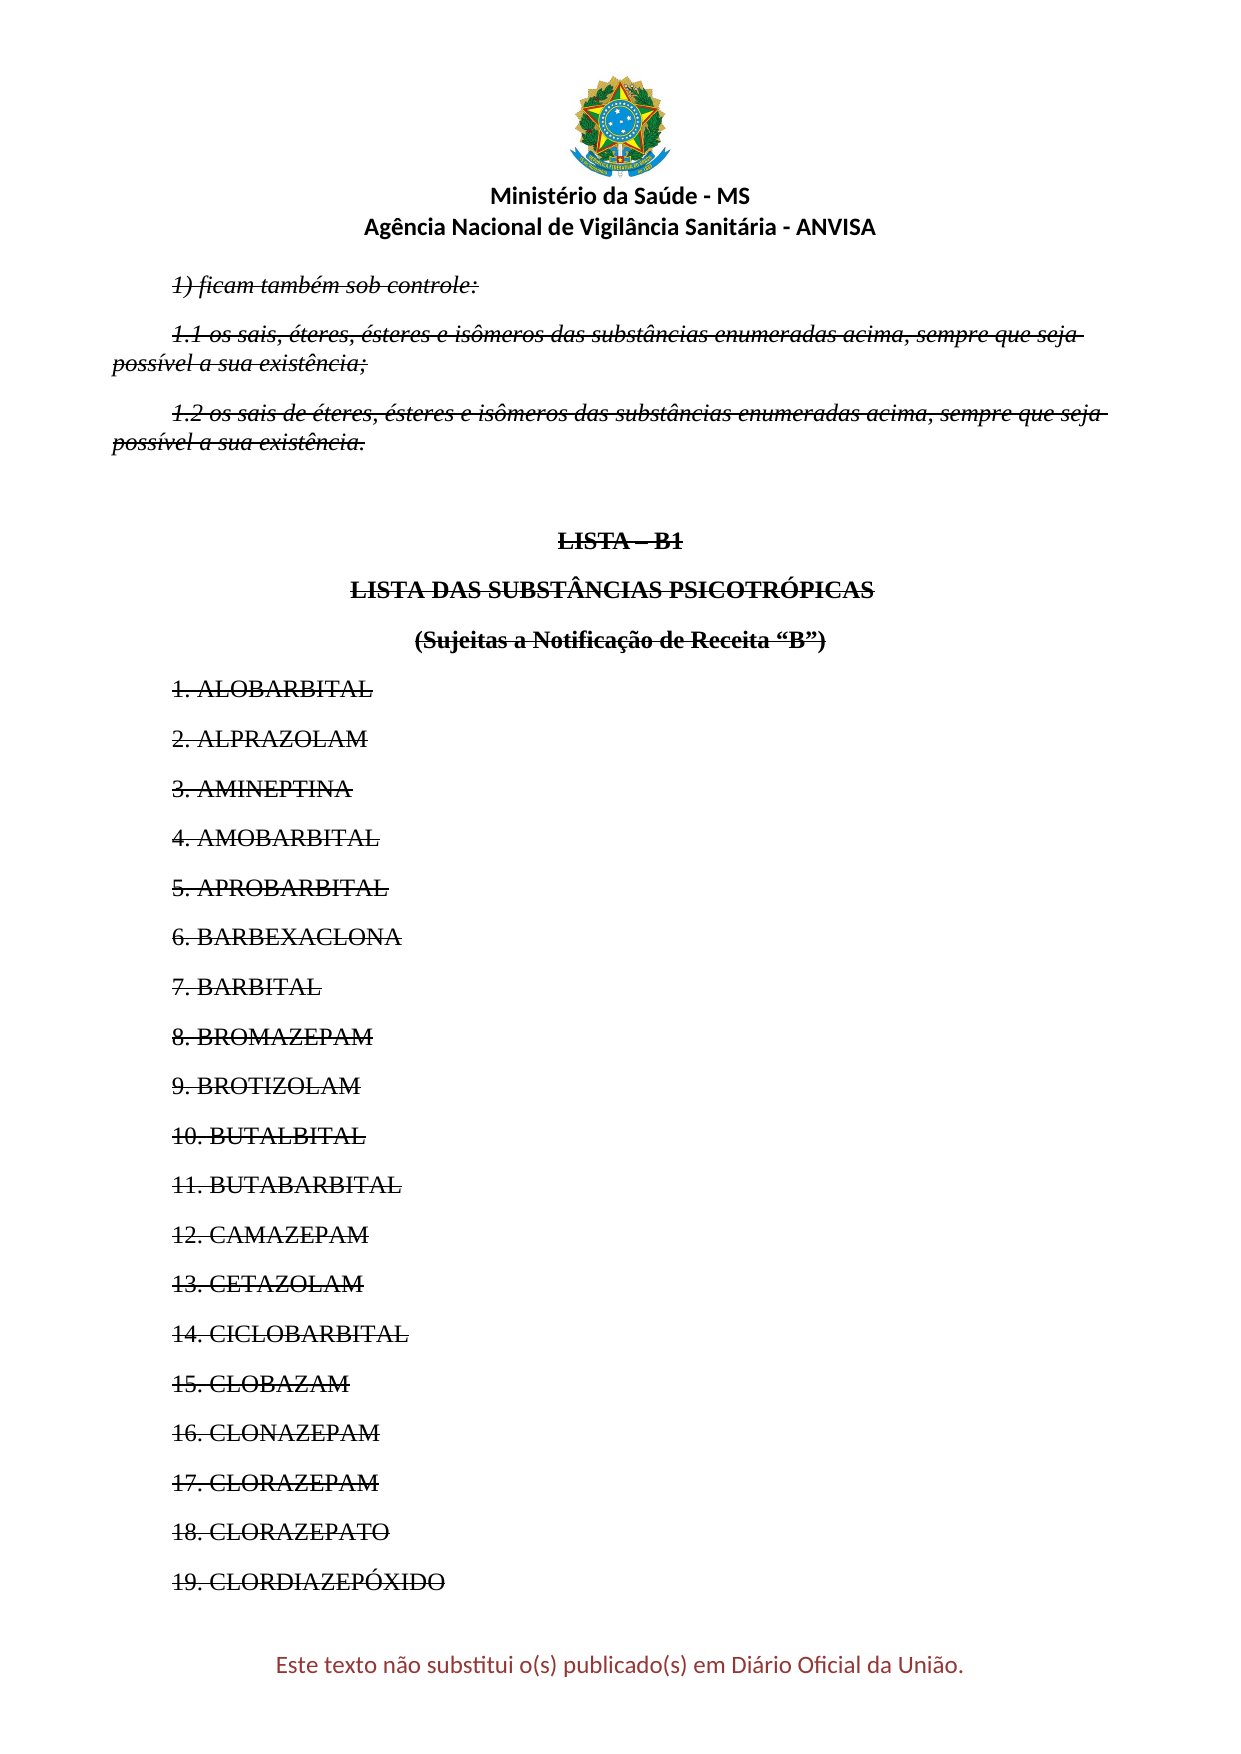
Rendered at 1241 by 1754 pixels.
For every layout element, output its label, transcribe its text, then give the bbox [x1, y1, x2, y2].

text 7. BARBITAL [112, 972, 1128, 1001]
text 3. AMINEPTINA [112, 774, 1128, 802]
text 15. CLOBAZAM [112, 1369, 1128, 1397]
picture [566, 73, 674, 180]
text 4. AMOBARBITAL [112, 823, 1128, 852]
text 5. APROBARBITAL [112, 873, 1128, 902]
text 9. BROTIZOLAM [112, 1071, 1128, 1100]
text 1. ALOBARBITAL [112, 674, 1128, 703]
text 16. CLONAZEPAM [112, 1418, 1128, 1447]
text 10. BUTALBITAL [112, 1121, 1128, 1149]
text 18. CLORAZEPATO [112, 1517, 1128, 1546]
subtitle LISTA DAS SUBSTÂNCIAS PSICOTRÓPICAS [112, 575, 1112, 604]
text 2. ALPRAZOLAM [112, 724, 1128, 753]
text (Sujeitas a Notificação de Receita “B”) [112, 625, 1128, 654]
text 1.2 os sais de éteres, ésteres e isômeros das substâncias enumeradas acima, sempre que seja possível a sua existência. [112, 398, 1128, 455]
text 6. BARBEXACLONA [112, 922, 1128, 951]
text 19. CLORDIAZEPÓXIDO [112, 1567, 1128, 1596]
text 11. BUTABARBITAL [112, 1170, 1128, 1199]
subtitle LISTA – B1 [112, 526, 1128, 554]
text 13. CETAZOLAM [112, 1269, 1128, 1298]
text 17. CLORAZEPAM [112, 1468, 1128, 1497]
text 8. BROMAZEPAM [112, 1022, 1128, 1050]
text 1.1 os sais, éteres, ésteres e isômeros das substâncias enumeradas acima, sempre que seja possível a sua existência; [112, 319, 1128, 377]
text 12. CAMAZEPAM [112, 1220, 1128, 1249]
text 1) ficam também sob controle: [112, 270, 1128, 299]
text 14. CICLOBARBITAL [112, 1319, 1128, 1348]
